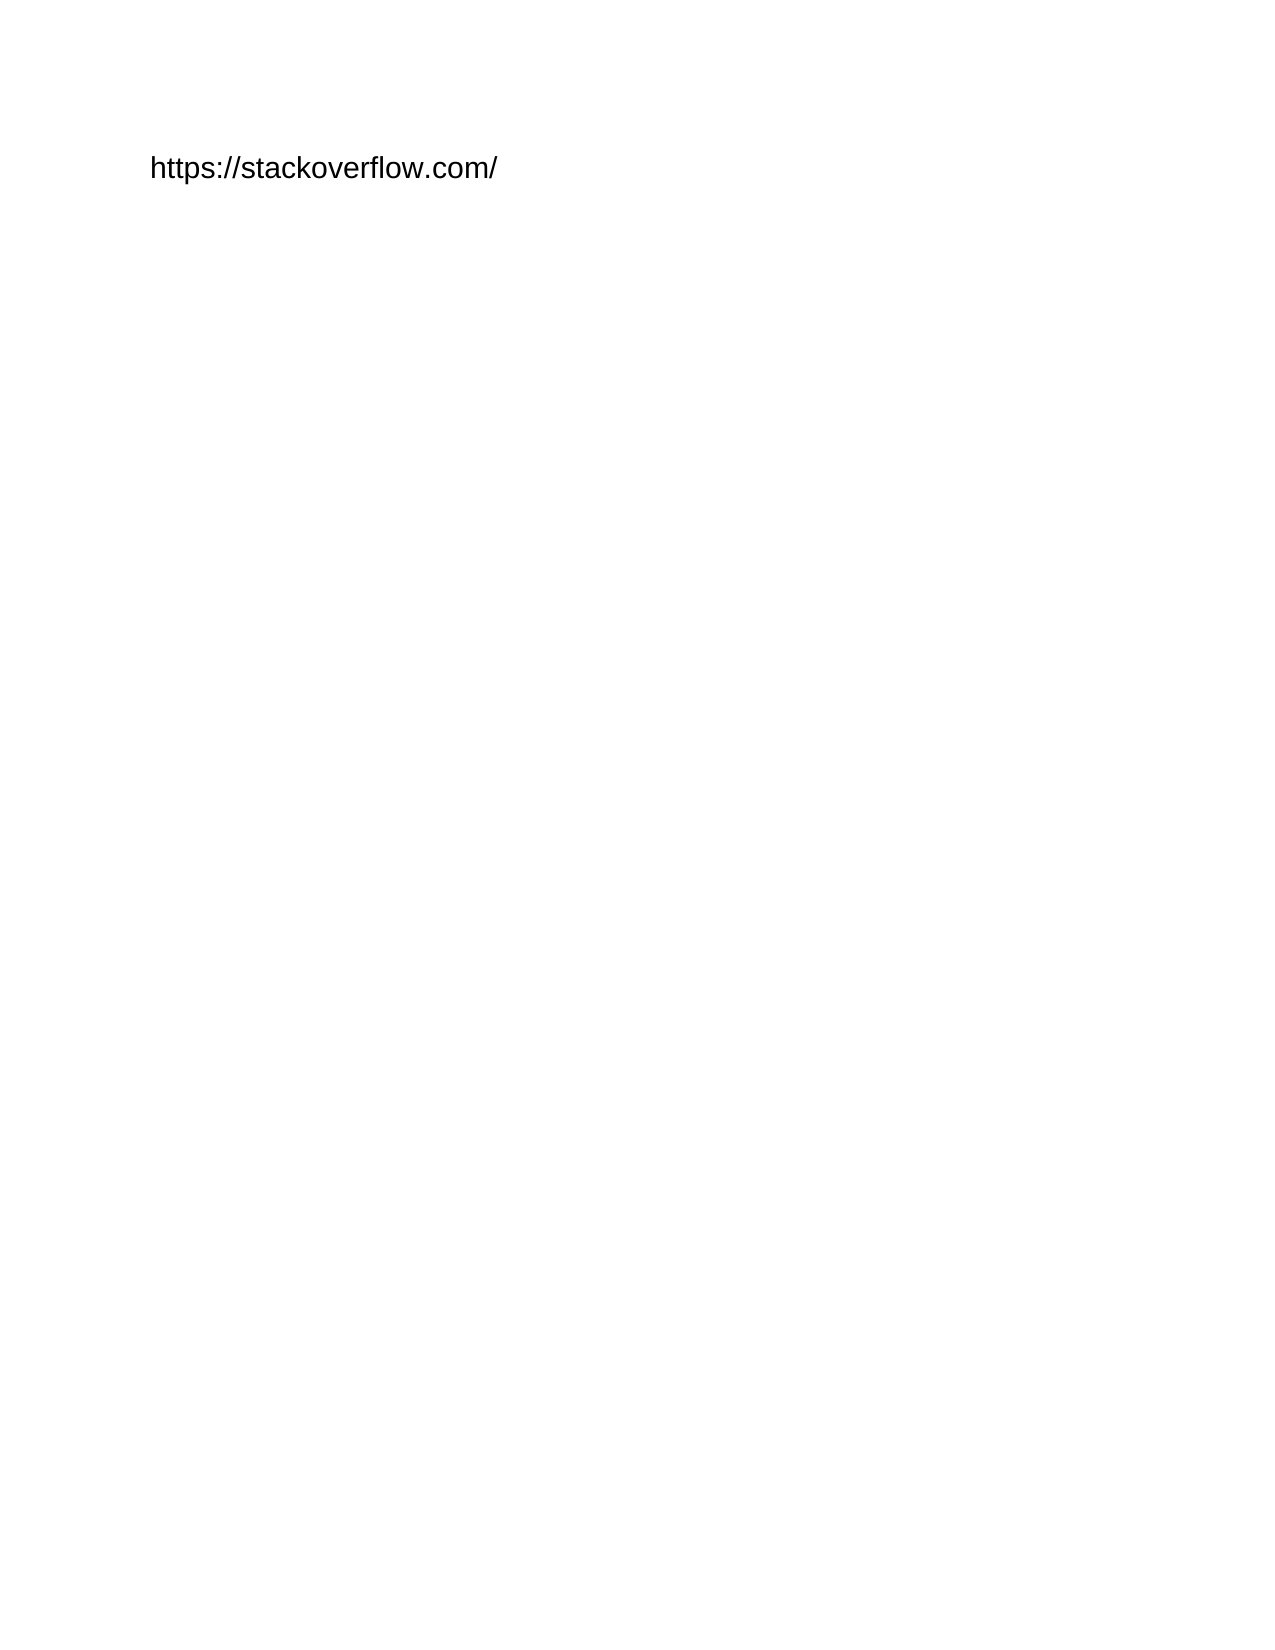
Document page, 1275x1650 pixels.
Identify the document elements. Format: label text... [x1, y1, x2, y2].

text https://stackoverflow.com/ [150, 150, 1125, 185]
